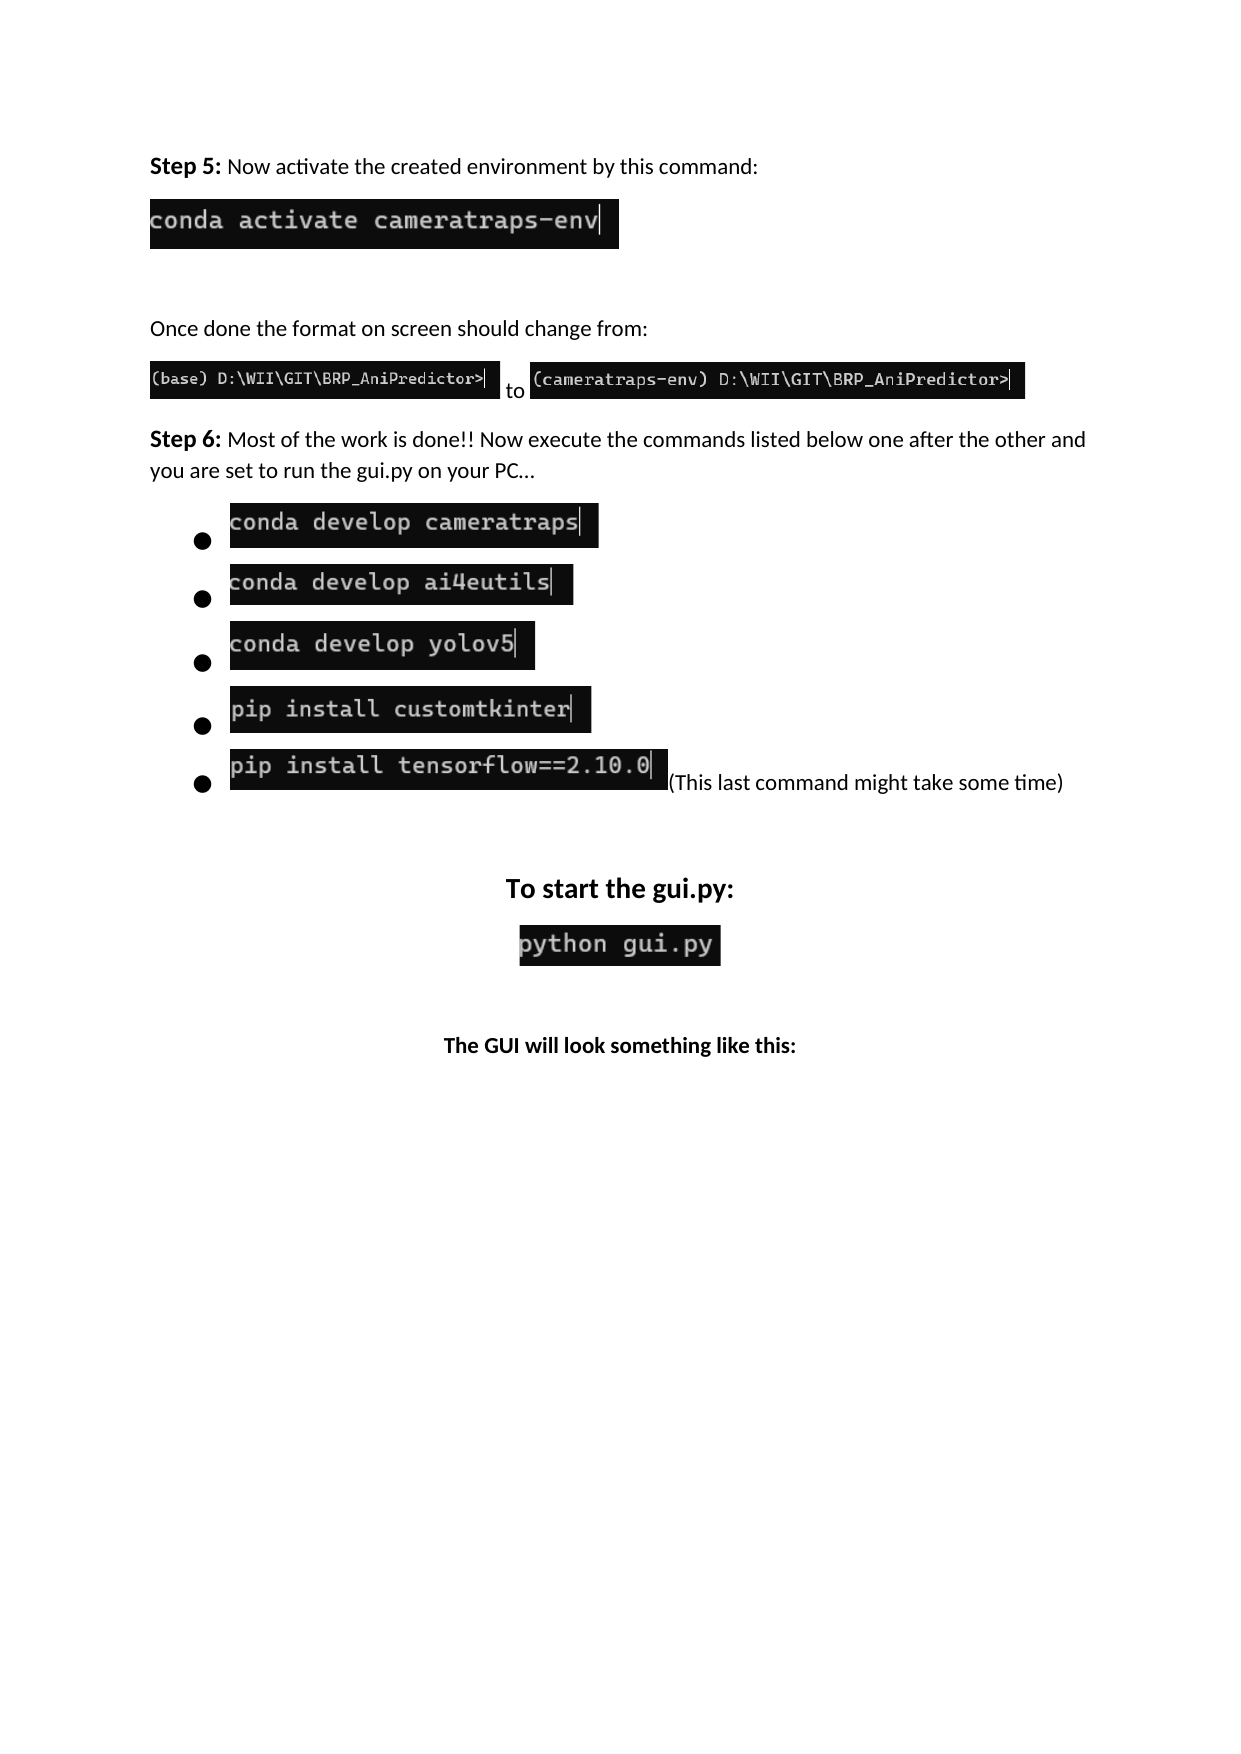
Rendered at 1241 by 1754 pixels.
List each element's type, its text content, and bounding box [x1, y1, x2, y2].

text The GUI will look something like this: [150, 1031, 1090, 1059]
picture [519, 925, 721, 966]
picture [150, 199, 619, 249]
picture [230, 564, 574, 605]
text Step 6: Most of the work is done!! Now execute the commands listed below one after the other and you are set to run the gui.py on your PC… [150, 423, 1090, 484]
text Once done the format on screen should change from: [150, 314, 1090, 342]
picture [230, 621, 536, 670]
picture [230, 749, 668, 790]
text To start the gui.py: [150, 870, 1090, 906]
text Step 5: Now activate the created environment by this command: [150, 150, 1090, 181]
picture [230, 686, 592, 733]
picture [230, 503, 599, 548]
picture [530, 362, 1025, 399]
picture [150, 361, 501, 399]
